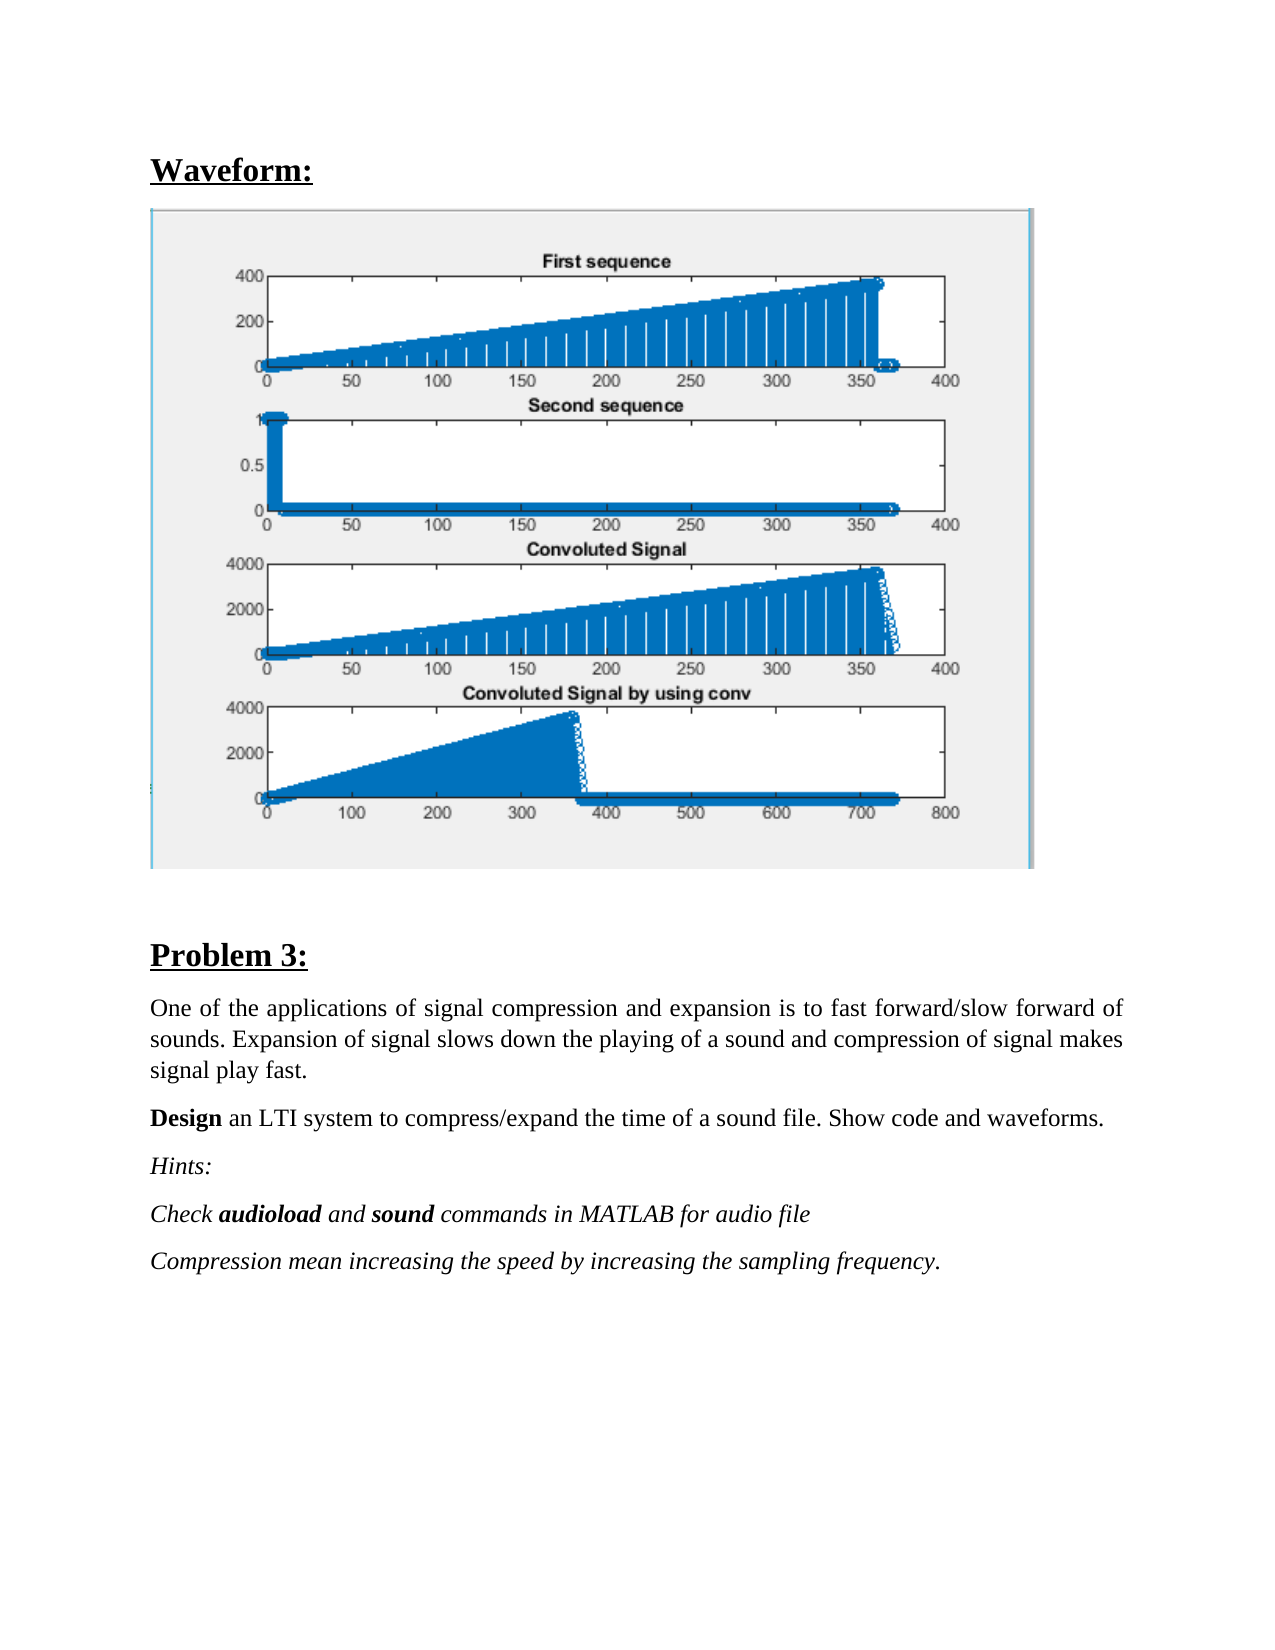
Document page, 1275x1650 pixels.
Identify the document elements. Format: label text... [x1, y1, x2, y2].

text Check audioload and sound commands in MATLAB for audio file [150, 1199, 1125, 1227]
text Waveform: [150, 150, 1125, 188]
text Problem 3: [150, 936, 1125, 974]
text Design an LTI system to compress/expand the time of a sound file. Show code and waveforms. [150, 1103, 1125, 1132]
text One of the applications of signal compression and expansion is to fast forward/slow forward of sounds. Expansion of signal slows down the playing of a sound and compression of signal makes signal play fast. [150, 993, 1125, 1084]
text Hints: [150, 1151, 1125, 1180]
picture [150, 208, 1035, 869]
text Compression mean increasing the speed by increasing the sampling frequency. [150, 1246, 1125, 1275]
